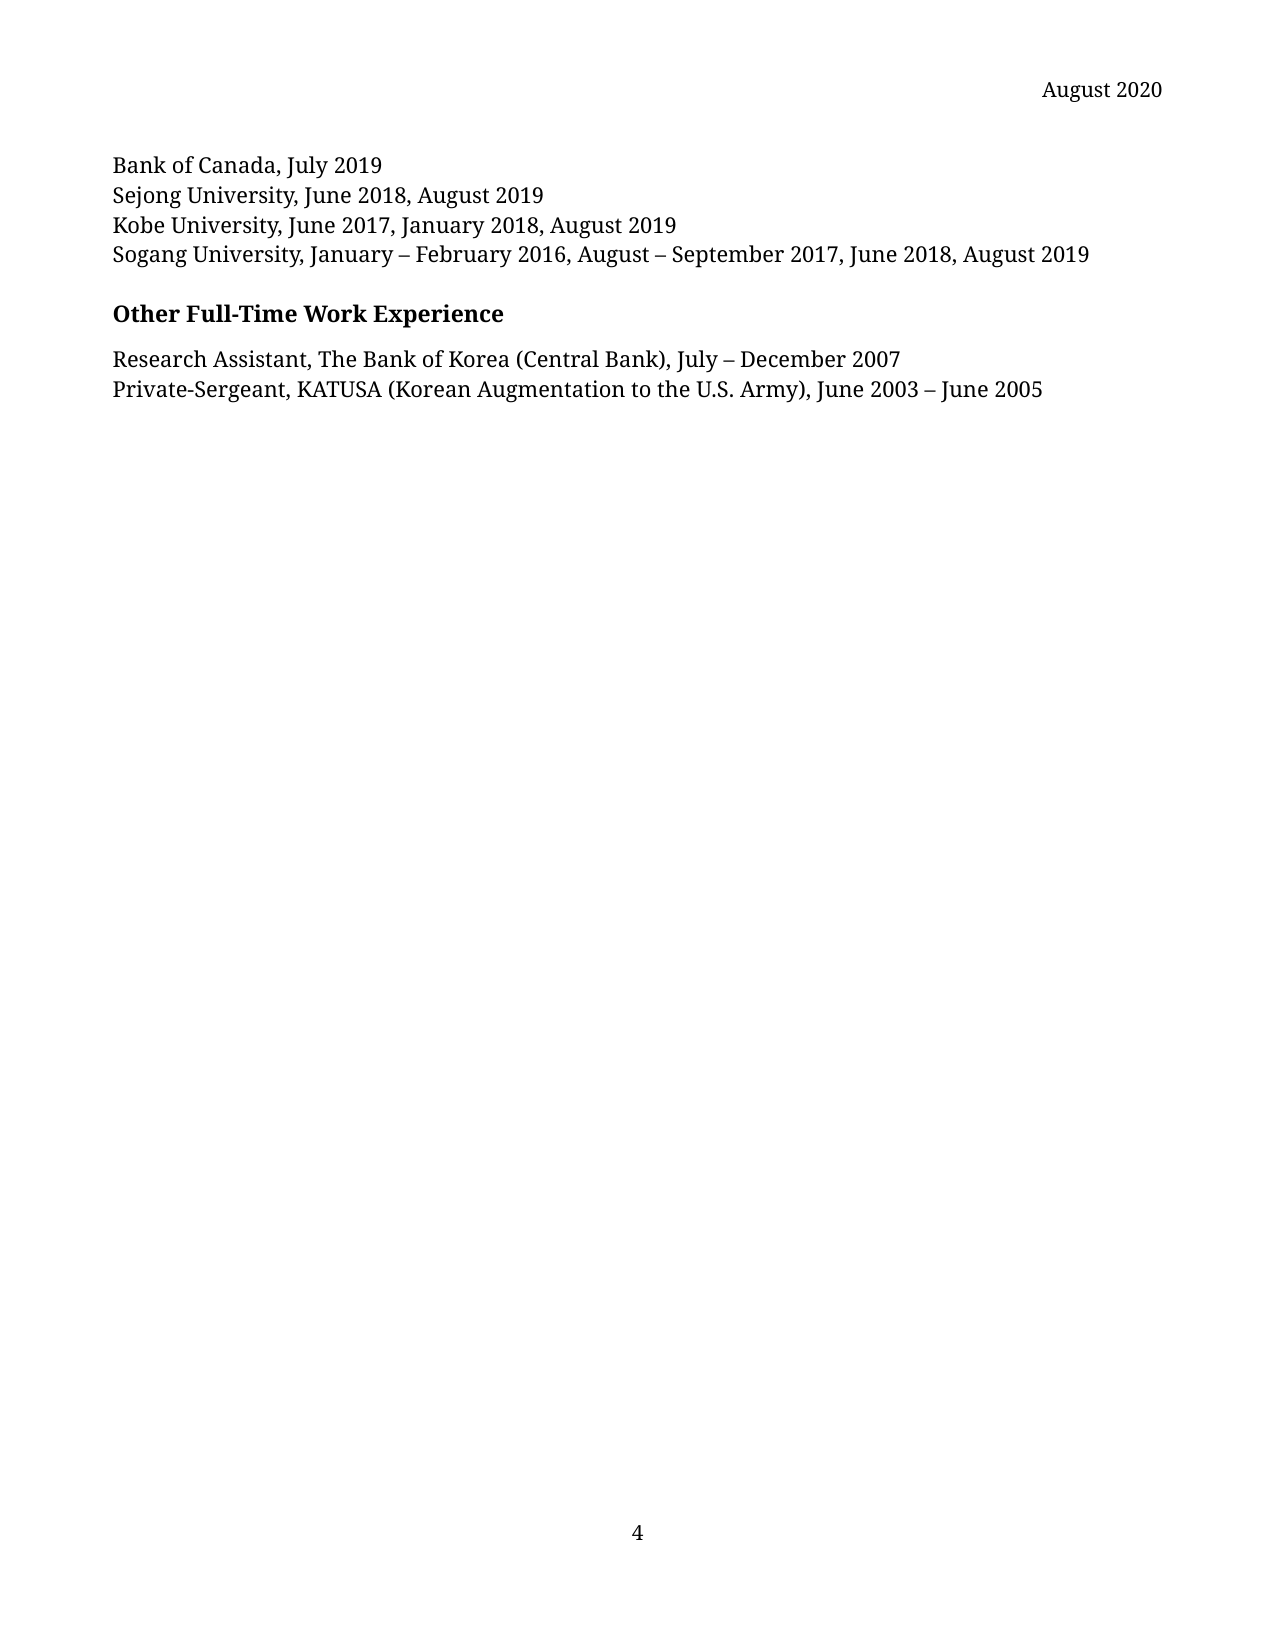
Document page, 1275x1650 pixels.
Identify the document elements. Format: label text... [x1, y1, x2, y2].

text Sejong University, June 2018, August 2019 [112, 180, 1162, 209]
text Sogang University, January – February 2016, August – September 2017, June 2018, August 2019 [112, 239, 1162, 298]
text Kobe University, June 2017, January 2018, August 2019 [112, 209, 1162, 239]
text Private-Sergeant, KATUSA (Korean Augmentation to the U.S. Army), June 2003 – June 2005 [112, 374, 1162, 404]
text Other Full-Time Work Experience [112, 298, 1162, 329]
text Bank of Canada, July 2019 [112, 150, 1162, 180]
text Research Assistant, The Bank of Korea (Central Bank), July – December 2007 [112, 344, 1162, 374]
